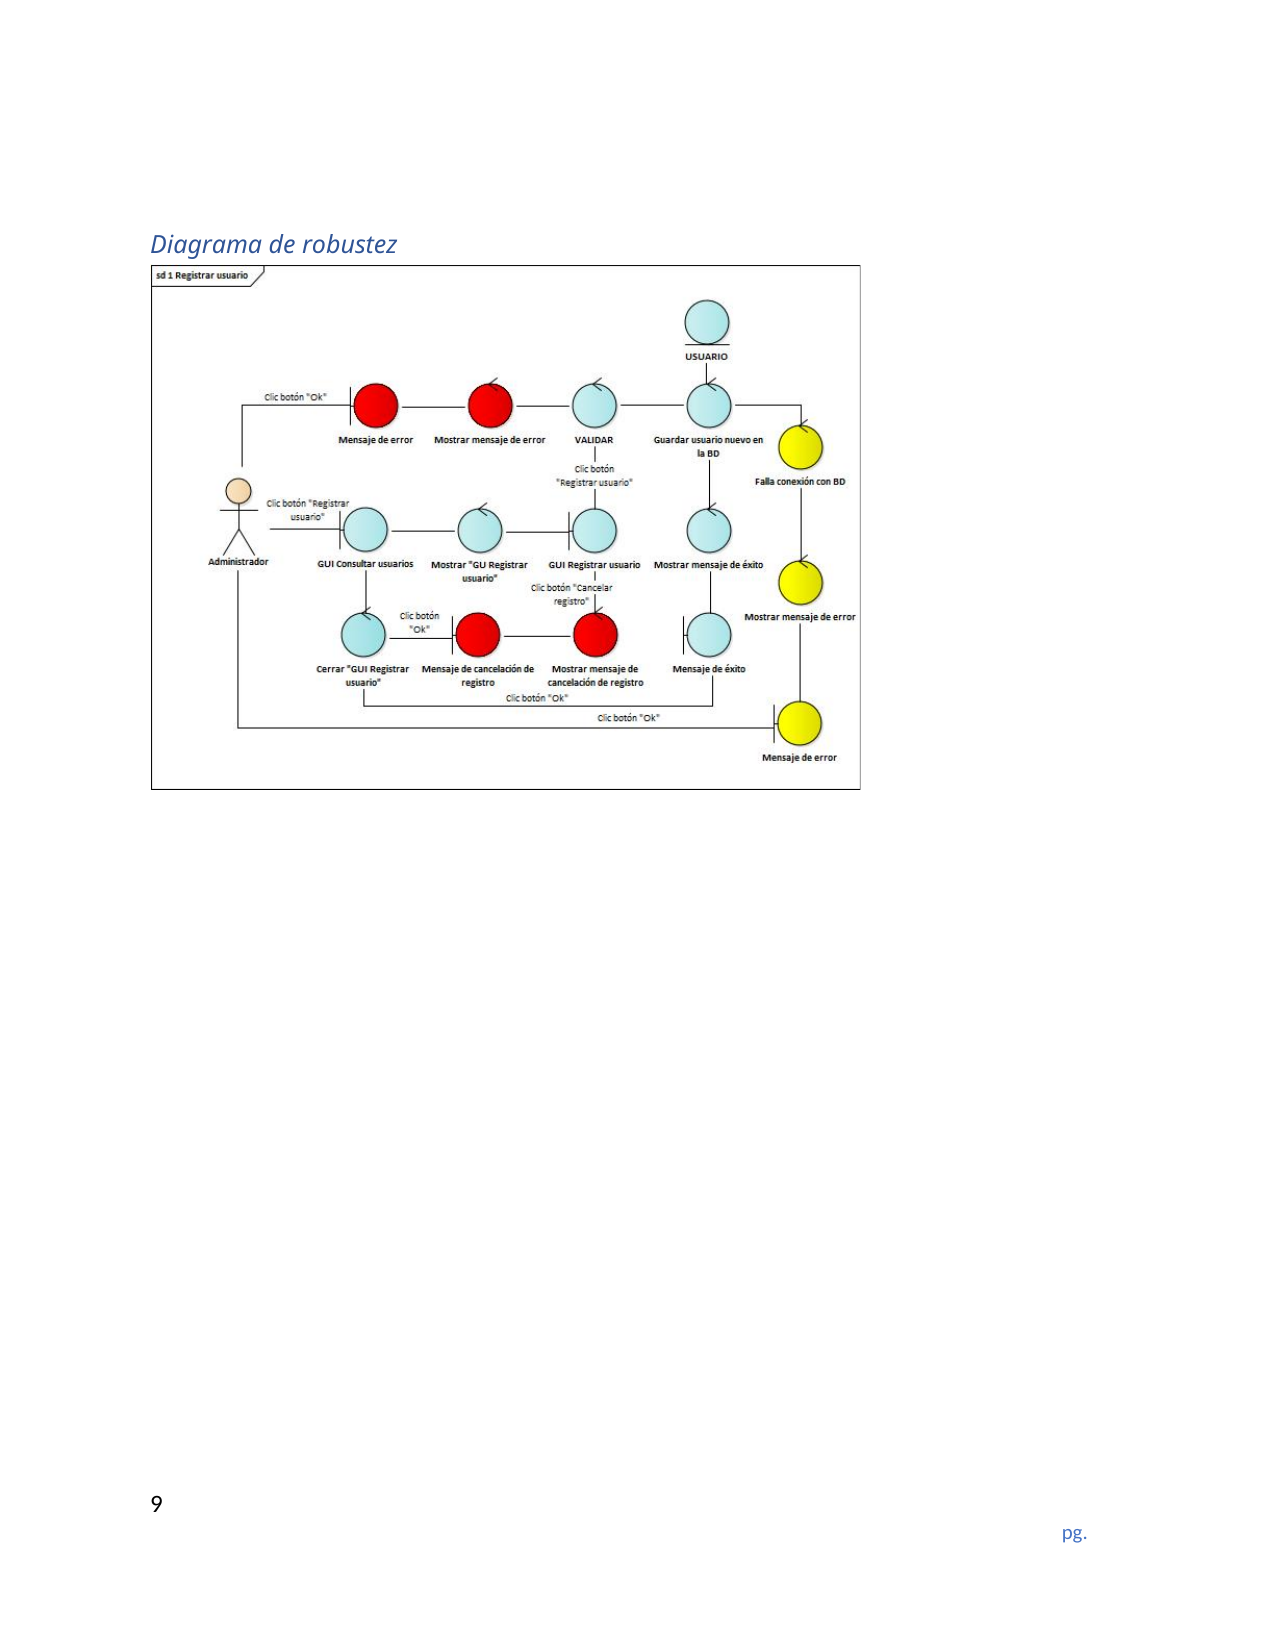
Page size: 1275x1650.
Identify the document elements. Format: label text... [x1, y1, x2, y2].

subtitle Diagrama de robustez [150, 226, 1125, 261]
picture [150, 264, 861, 790]
